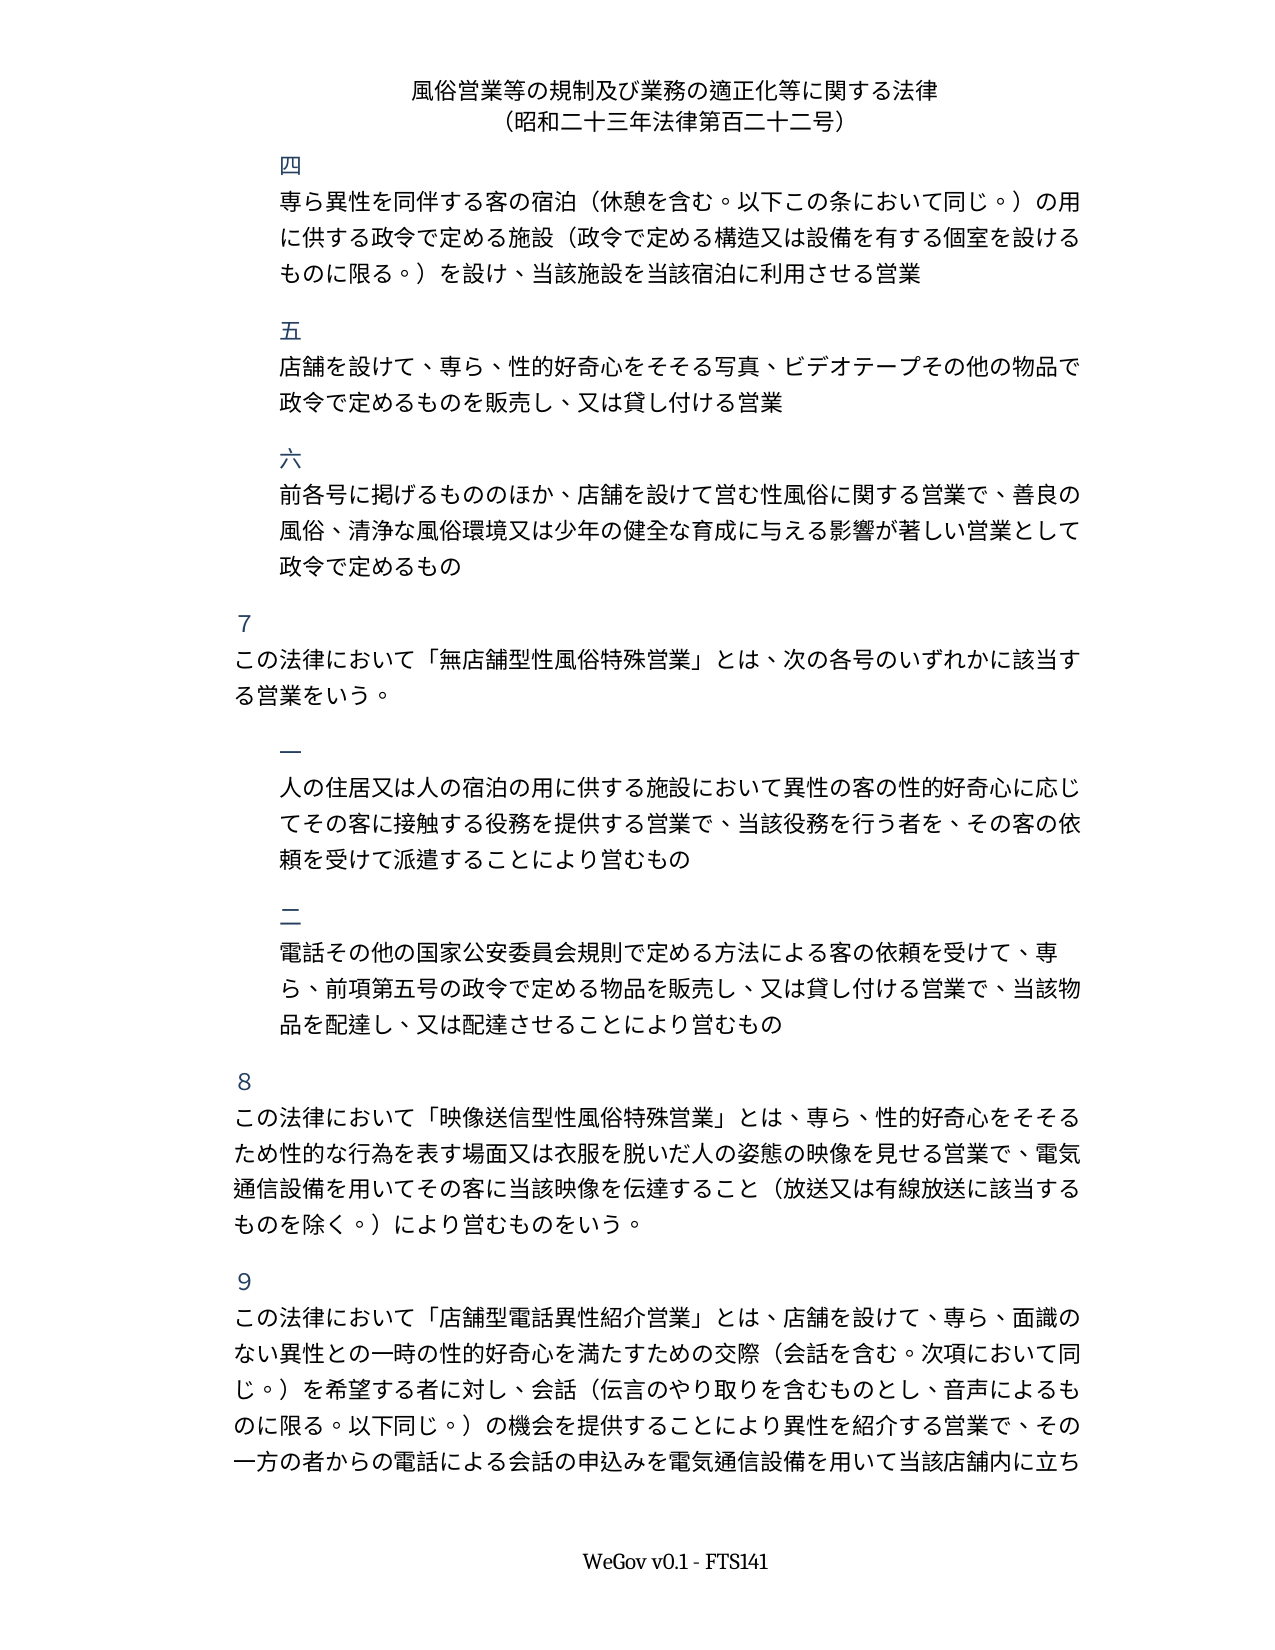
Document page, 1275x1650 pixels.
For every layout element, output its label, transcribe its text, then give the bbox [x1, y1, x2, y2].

text この法律において「映像送信型性風俗特殊営業」とは、専ら、性的好奇心をそそるため性的な行為を表す場面又は衣服を脱いだ人の姿態の映像を見せる営業で、電気通信設備を用いてその客に当該映像を伝達すること（放送又は有線放送に該当するものを除く。）により営むものをいう。 [233, 1102, 1087, 1241]
text 電話その他の国家公安委員会規則で定める方法による客の依頼を受けて、専ら、前項第五号の政令で定める物品を販売し、又は貸し付ける営業で、当該物品を配達し、又は配達させることにより営むもの [279, 937, 1087, 1040]
subtitle ７ [233, 608, 1087, 639]
subtitle ９ [233, 1266, 1087, 1297]
subtitle 四 [279, 150, 1087, 181]
text 店舗を設けて、専ら、性的好奇心をそそる写真、ビデオテープその他の物品で政令で定めるものを販売し、又は貸し付ける営業 [279, 351, 1087, 418]
text 人の住居又は人の宿泊の用に供する施設において異性の客の性的好奇心に応じてその客に接触する役務を提供する営業で、当該役務を行う者を、その客の依頼を受けて派遣することにより営むもの [279, 772, 1087, 876]
subtitle 五 [279, 314, 1087, 346]
subtitle ８ [233, 1066, 1087, 1097]
subtitle 一 [279, 736, 1087, 768]
subtitle 二 [279, 901, 1087, 932]
text 専ら異性を同伴する客の宿泊（休憩を含む。以下この条において同じ。）の用に供する政令で定める施設（政令で定める構造又は設備を有する個室を設けるものに限る。）を設け、当該施設を当該宿泊に利用させる営業 [279, 186, 1087, 289]
subtitle 六 [279, 443, 1087, 474]
text この法律において「無店舗型性風俗特殊営業」とは、次の各号のいずれかに該当する営業をいう。 [233, 644, 1087, 711]
text 前各号に掲げるもののほか、店舗を設けて営む性風俗に関する営業で、善良の風俗、清浄な風俗環境又は少年の健全な育成に与える影響が著しい営業として政令で定めるもの [279, 479, 1087, 582]
